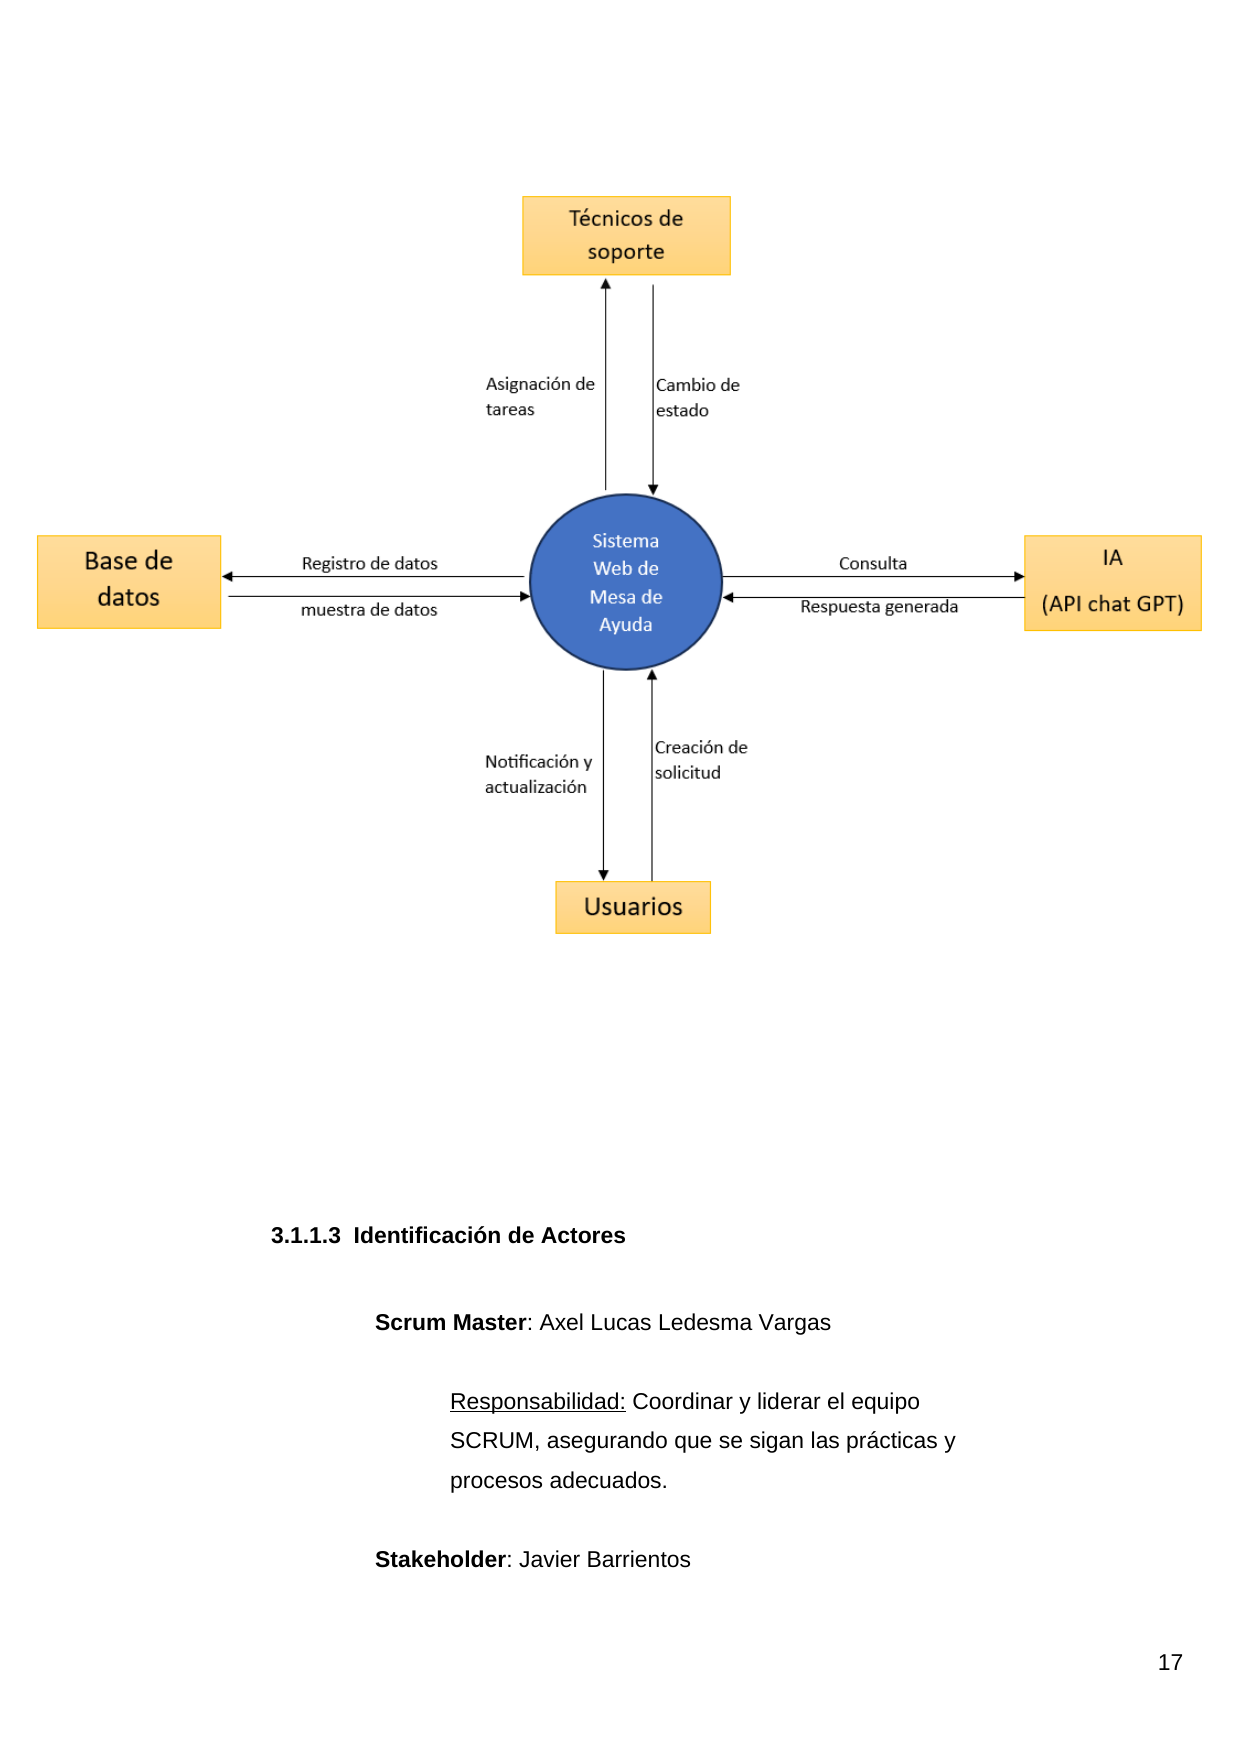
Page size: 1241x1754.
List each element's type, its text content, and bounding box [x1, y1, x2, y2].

subtitle 3.1.1.3 Identificación de Actores [271, 1222, 1002, 1248]
text Scrum Master: Axel Lucas Ledesma Vargas [300, 1309, 1002, 1335]
text Stakeholder: Javier Barrientos [375, 1546, 1002, 1572]
picture [32, 189, 1208, 943]
text Responsabilidad: Coordinar y liderar el equipo SCRUM, asegurando que se sigan las prácticas y procesos adecuados. [450, 1388, 1002, 1493]
